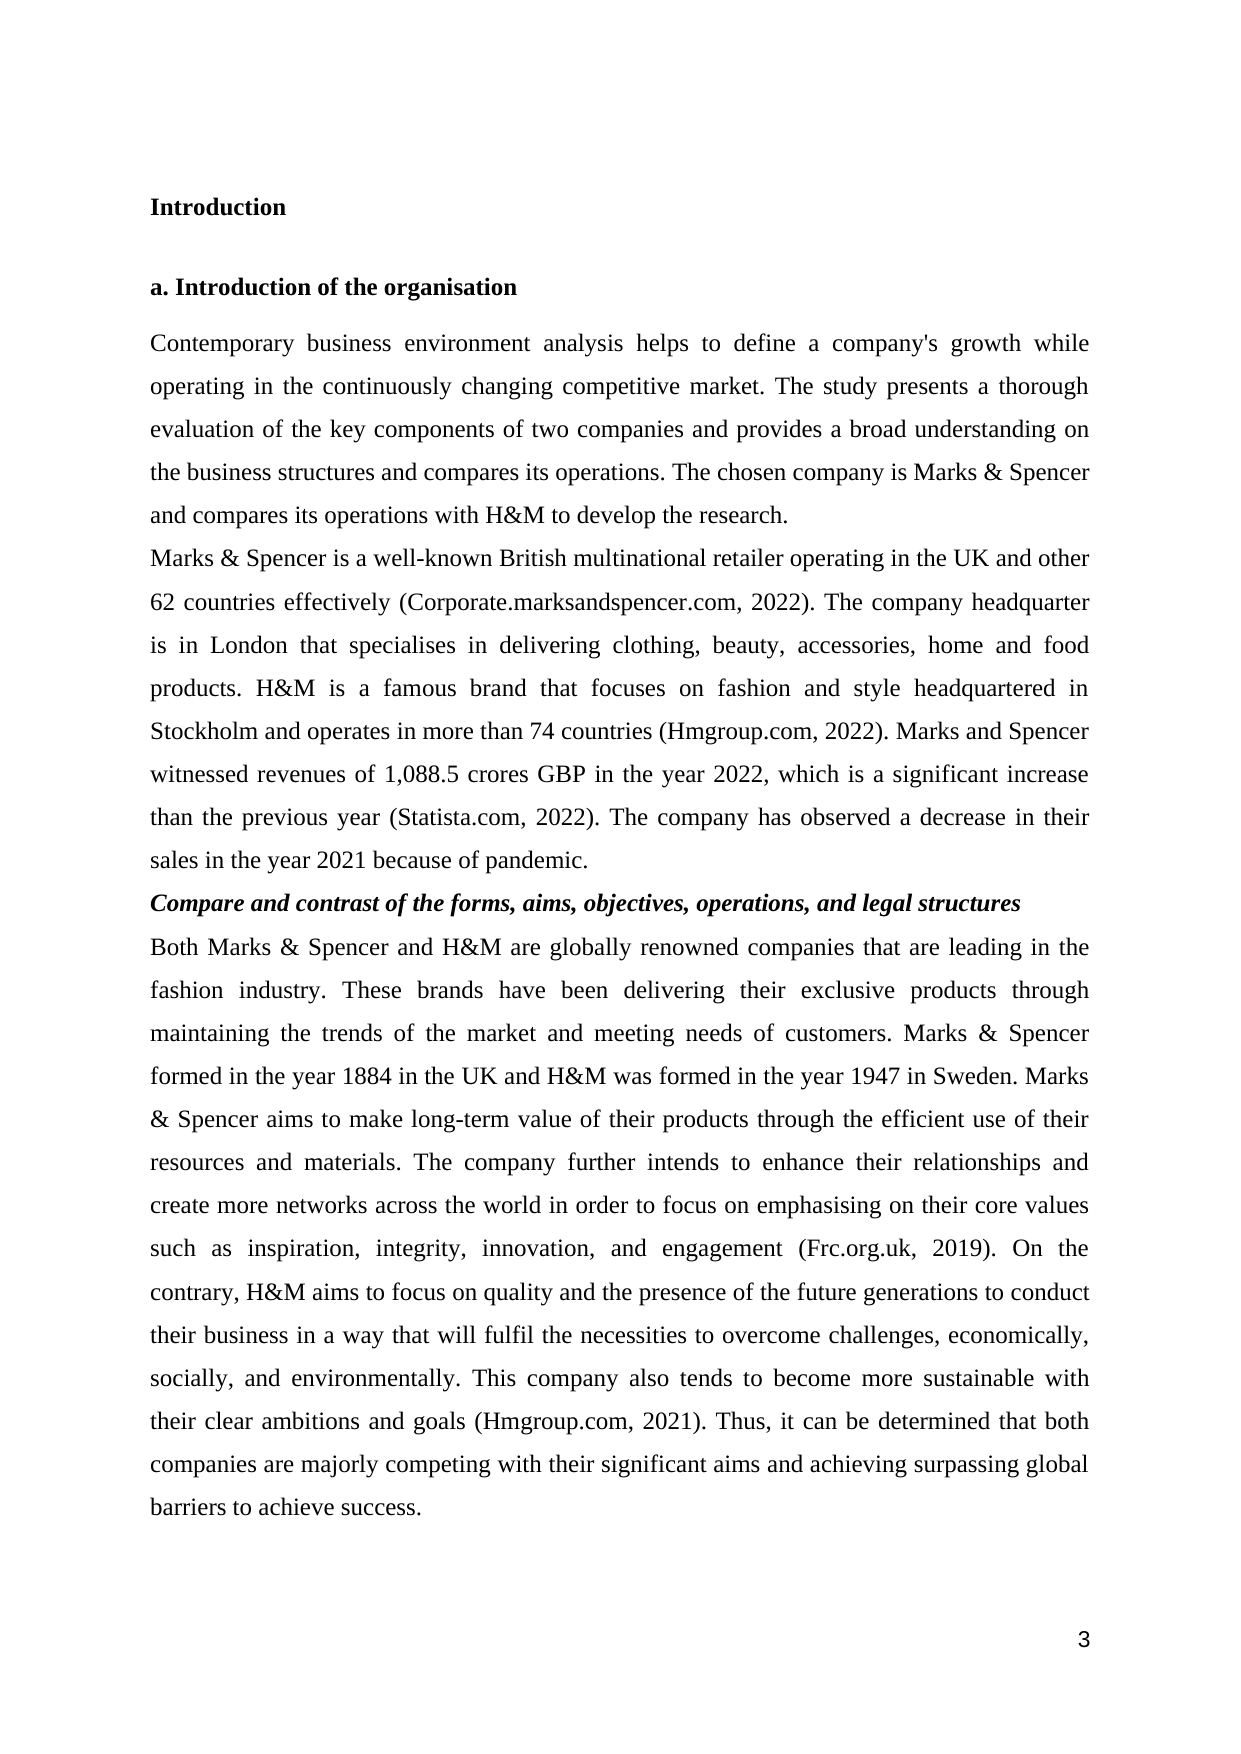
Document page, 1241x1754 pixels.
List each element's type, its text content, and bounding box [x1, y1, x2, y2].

subtitle a. Introduction of the organisation [150, 272, 1090, 301]
text Marks & Spencer is a well-known British multinational retailer operating in the UK and other 62 countries effectively (Corporate.marksandspencer.com, 2022). The company headquarter is in London that specialises in delivering clothing, beauty, accessories, home and food products. H&M is a famous brand that focuses on fashion and style headquartered in Stockholm and operates in more than 74 countries (Hmgroup.com, 2022). Marks and Spencer witnessed revenues of 1,088.5 crores GBP in the year 2022, which is a significant increase than the previous year (Statista.com, 2022). The company has observed a decrease in their sales in the year 2021 because of pandemic. [150, 543, 1090, 874]
text Both Marks & Spencer and H&M are globally renowned companies that are leading in the fashion industry. These brands have been delivering their exclusive products through maintaining the trends of the market and meeting needs of customers. Marks & Spencer formed in the year 1884 in the UK and H&M was formed in the year 1947 in Sweden. Marks & Spencer aims to make long-term value of their products through the efficient use of their resources and materials. The company further intends to enhance their relationships and create more networks across the world in order to focus on emphasising on their core values such as inspiration, integrity, innovation, and engagement (Frc.org.uk, 2019). On the contrary, H&M aims to focus on quality and the presence of the future generations to conduct their business in a way that will fulfil the necessities to overcome challenges, economically, socially, and environmentally. This company also tends to become more sustainable with their clear ambitions and goals (Hmgroup.com, 2021). Thus, it can be determined that both companies are majorly competing with their significant aims and achieving surpassing global barriers to achieve success. [150, 932, 1090, 1521]
subtitle Compare and contrast of the forms, aims, objectives, operations, and legal structures [150, 888, 1090, 917]
text Contemporary business environment analysis helps to define a company's growth while operating in the continuously changing competitive market. The study presents a thorough evaluation of the key components of two companies and provides a broad understanding on the business structures and compares its operations. The chosen company is Marks & Spencer and compares its operations with H&M to develop the research. [150, 328, 1090, 529]
subtitle Introduction [150, 192, 1090, 220]
